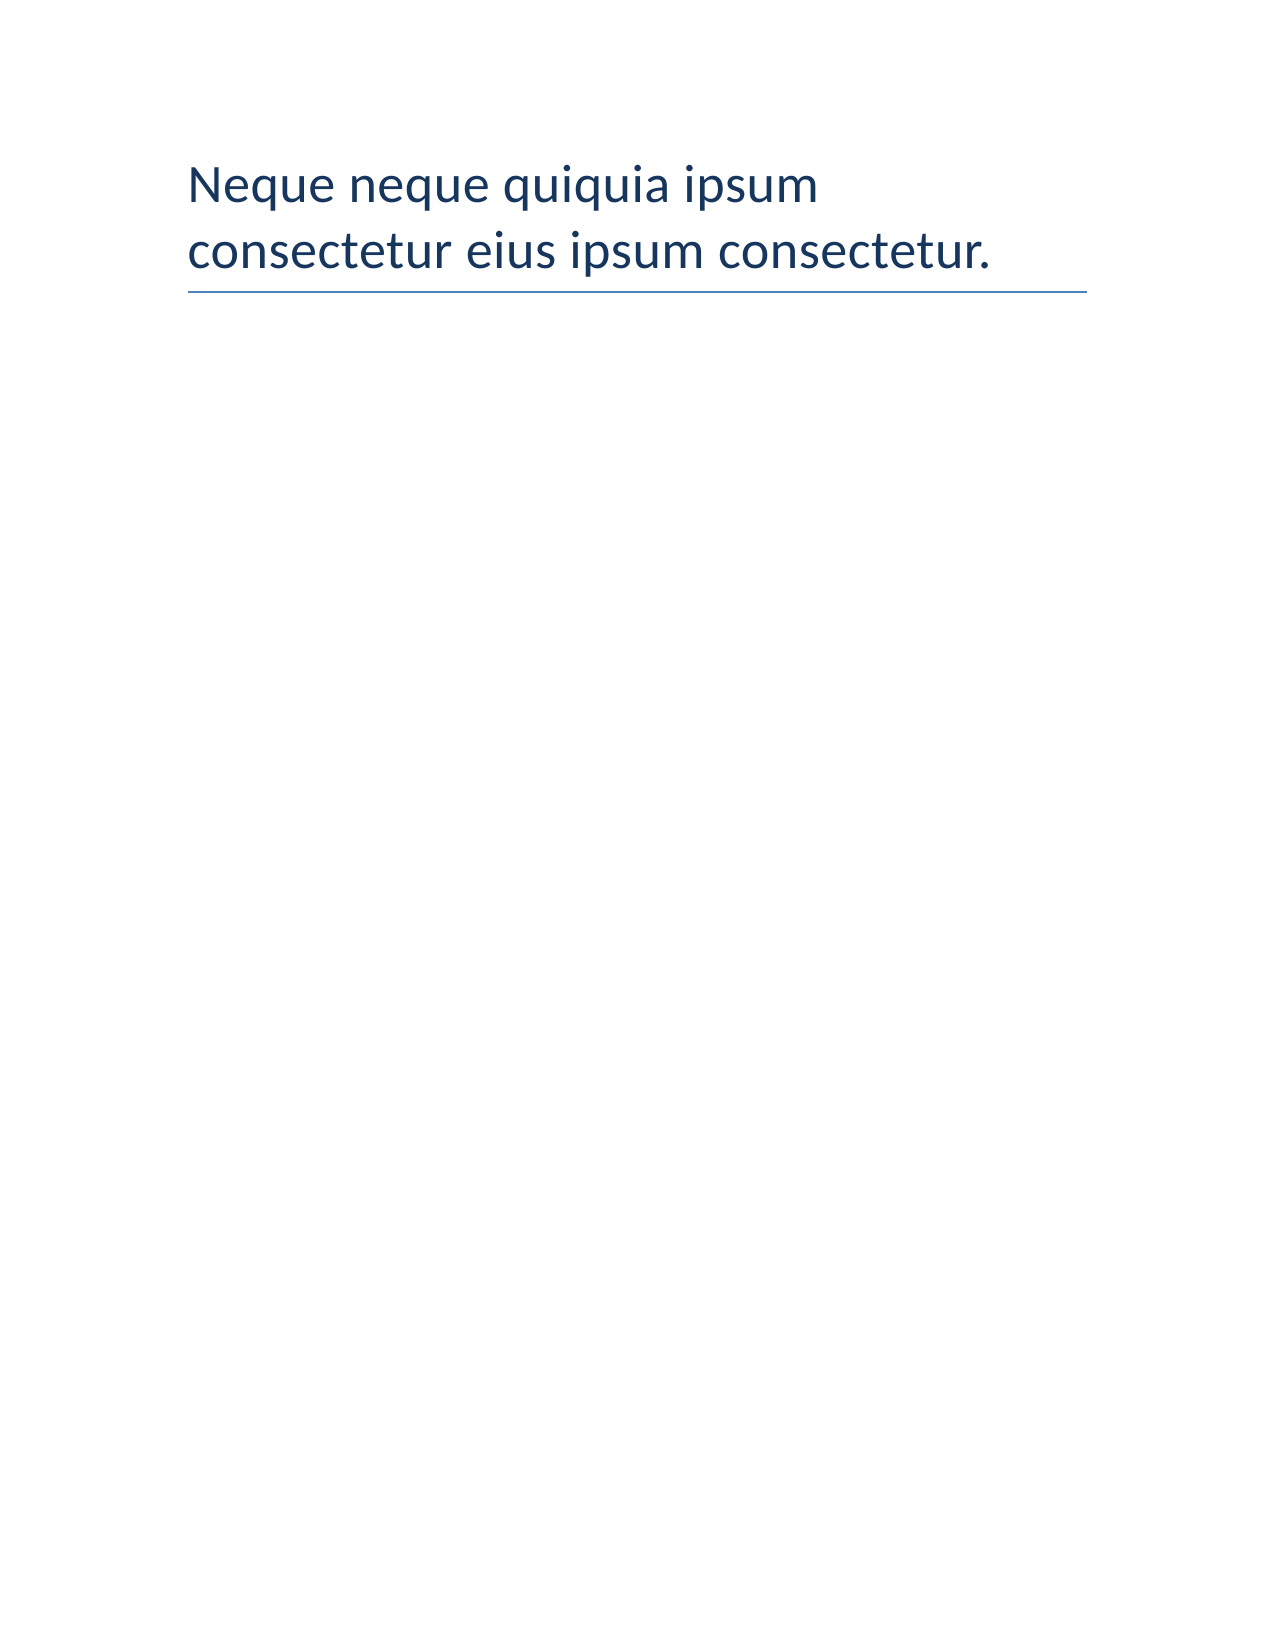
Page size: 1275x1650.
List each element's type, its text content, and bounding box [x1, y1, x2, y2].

title Neque neque quiquia ipsum consectetur eius ipsum consectetur. [187, 150, 1087, 293]
